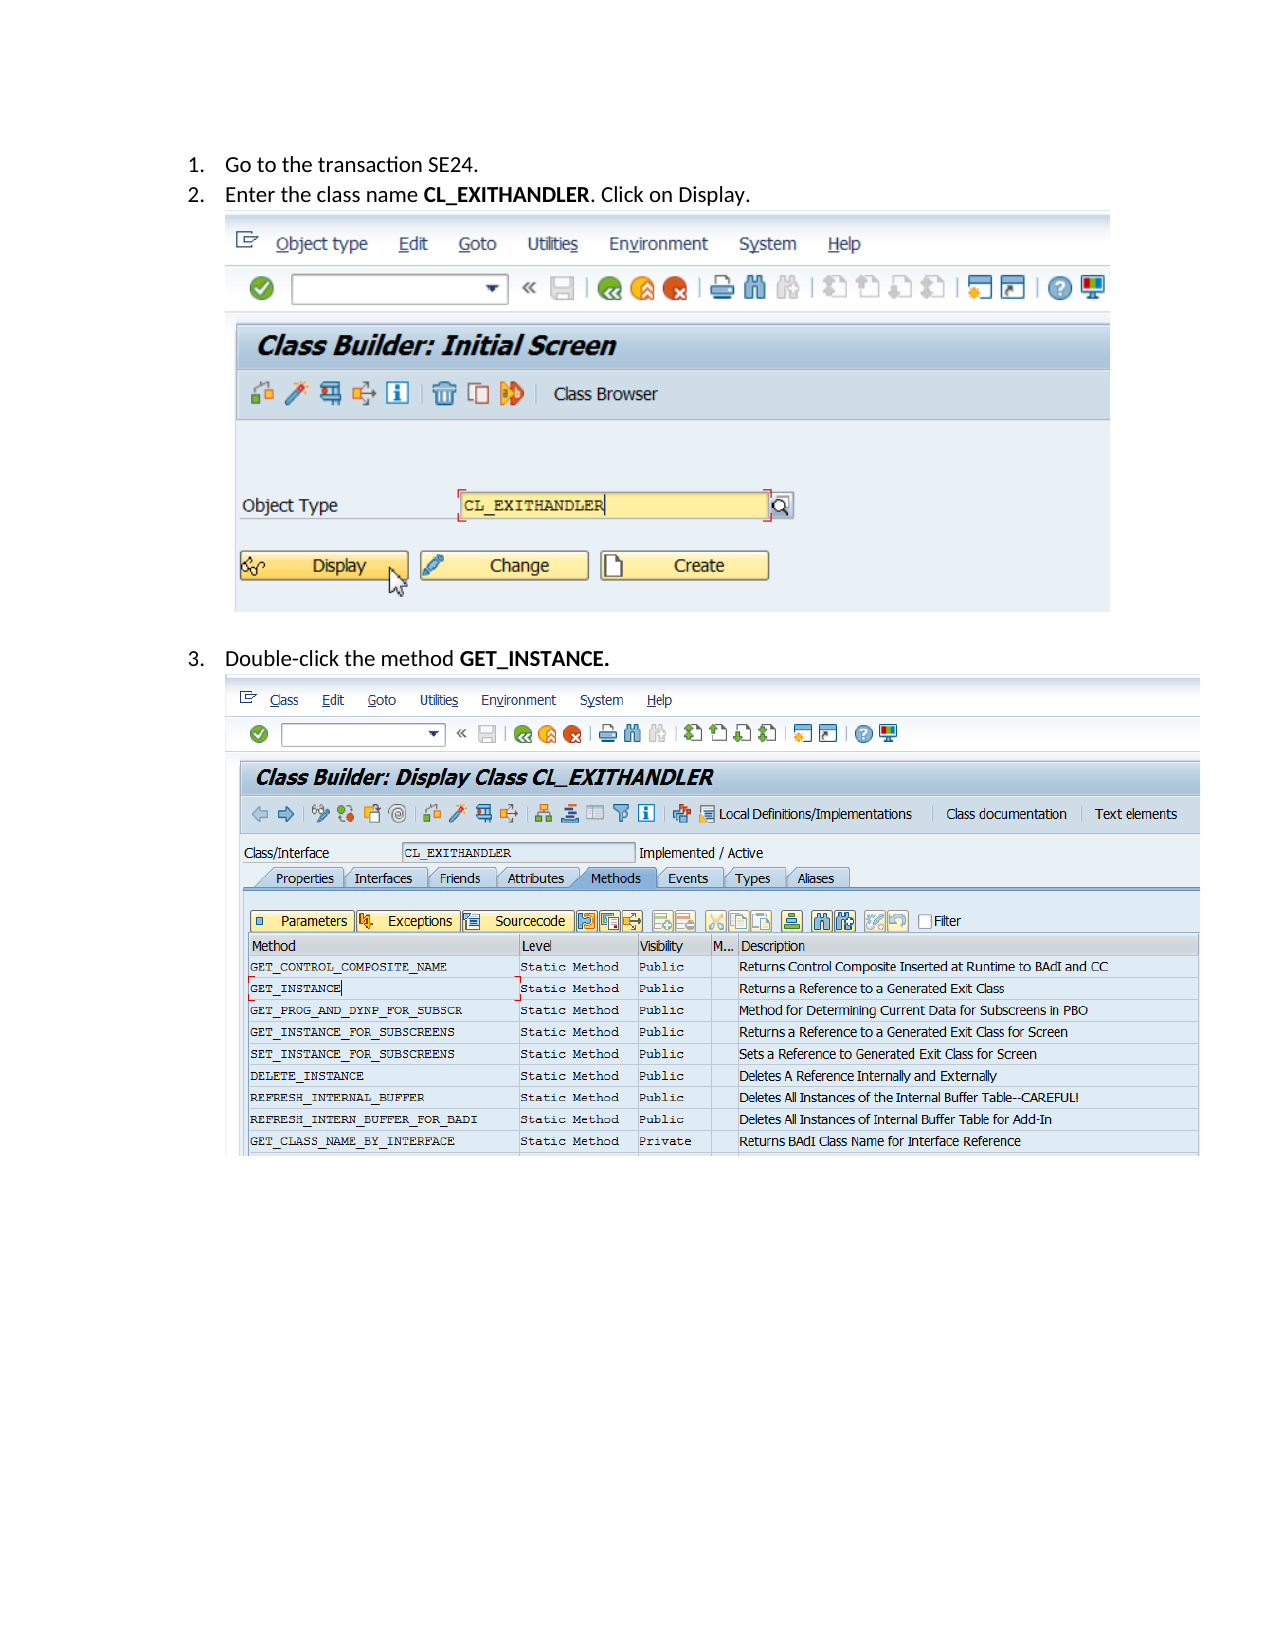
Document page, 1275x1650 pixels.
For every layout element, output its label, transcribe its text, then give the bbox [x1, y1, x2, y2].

list Go to the transaction SE24. [187, 150, 1125, 178]
picture [225, 674, 1200, 1156]
list Double-click the method GET_INSTANCE. [187, 644, 1125, 672]
list Enter the class name CL_EXITHANDLER. Click on Display. [187, 180, 1125, 208]
picture [225, 210, 1110, 612]
